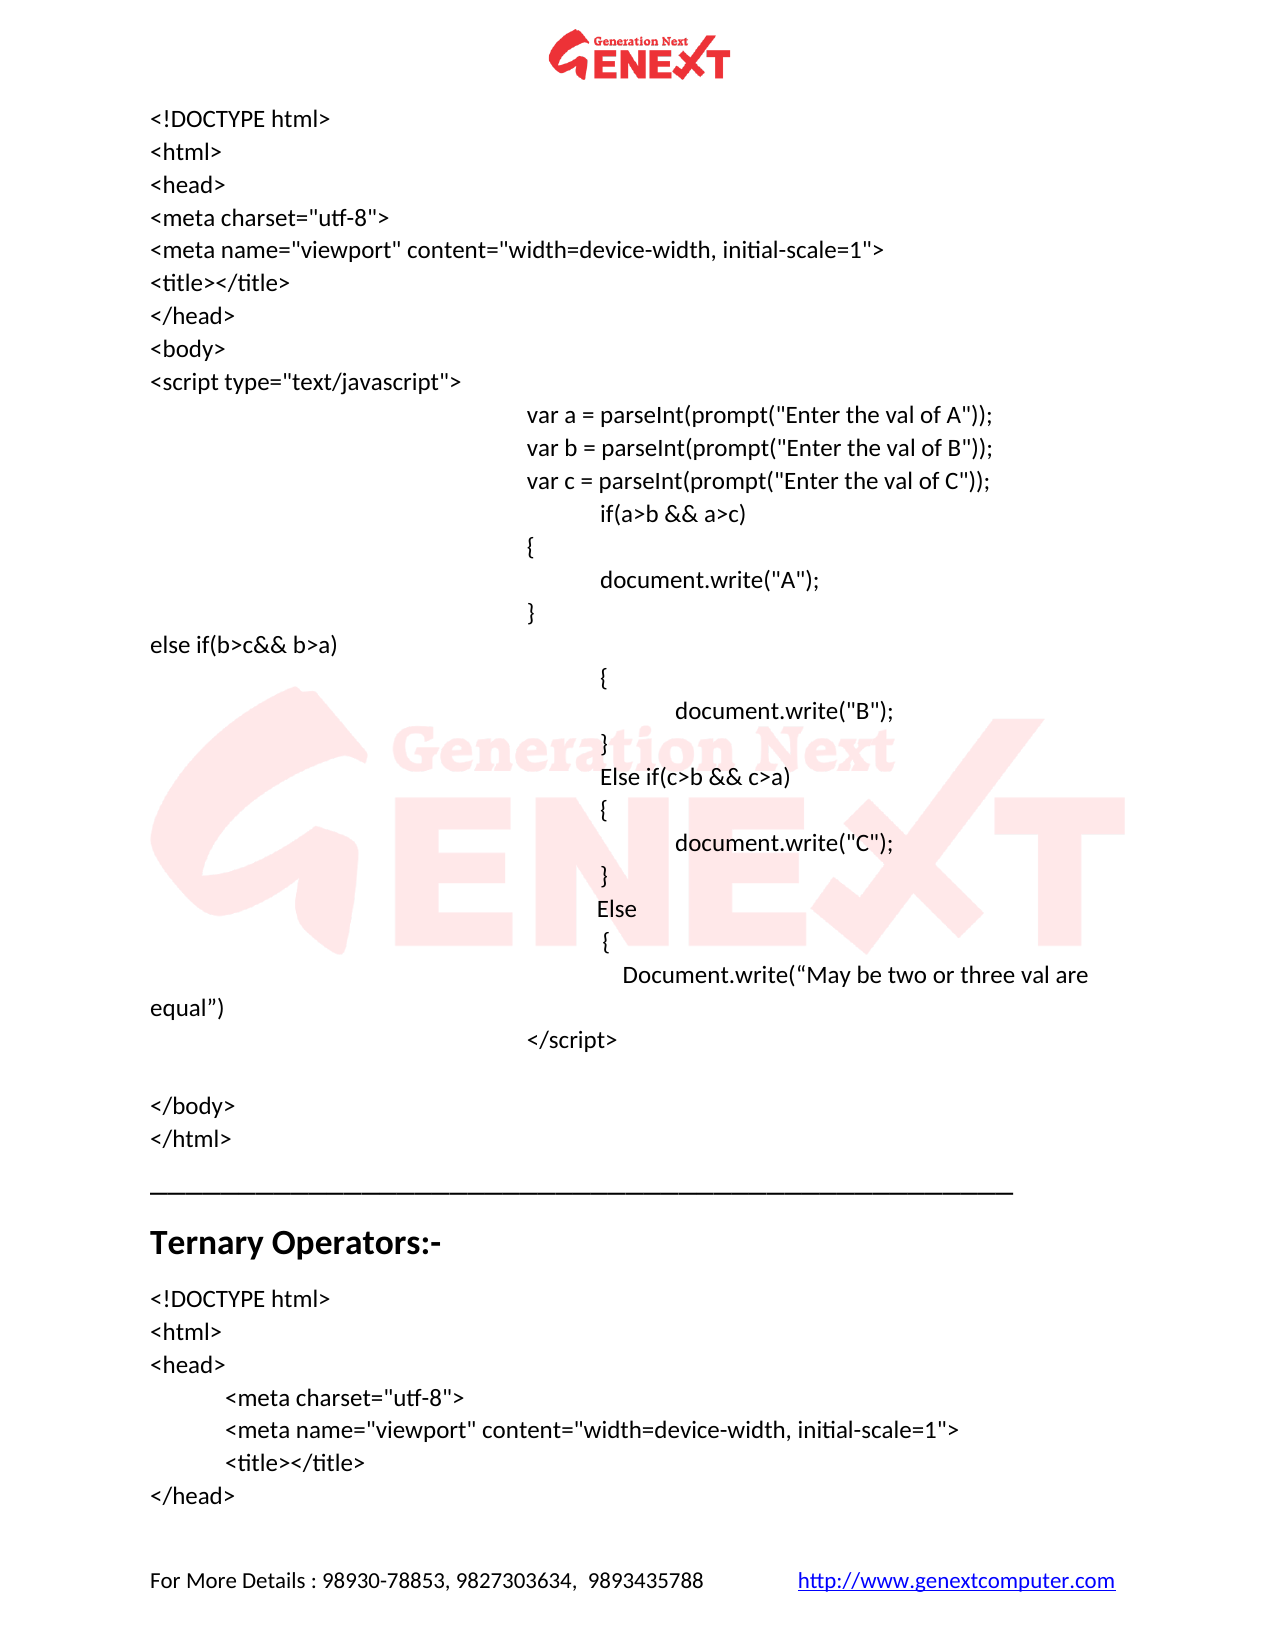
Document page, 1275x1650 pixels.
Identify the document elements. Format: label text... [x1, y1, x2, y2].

text var a = parseInt(prompt("Enter the val of A")); [150, 399, 1125, 430]
text _________________________________________________ [150, 1156, 1125, 1199]
text { [150, 926, 1125, 956]
text <meta name="viewport" content="width=device-width, initial-scale=1"> [150, 235, 1125, 265]
text var c = parseInt(prompt("Enter the val of C")); [150, 465, 1125, 496]
text <html> [150, 136, 1125, 166]
text </html> [150, 1123, 1125, 1154]
text document.write("B"); [150, 696, 1125, 726]
text <meta charset="utf-8"> [150, 202, 1125, 232]
text } [150, 860, 1125, 891]
text <!DOCTYPE html> [150, 1283, 1125, 1313]
text <script type="text/javascript"> [150, 366, 1125, 397]
text <meta name="viewport" content="width=device-width, initial-scale=1"> [150, 1415, 1125, 1445]
text <body> [150, 333, 1125, 364]
text if(a>b && a>c) [150, 498, 1125, 528]
text <!DOCTYPE html> [150, 103, 1125, 133]
text else if(b>c&& b>a) [150, 630, 1125, 660]
text document.write("A"); [150, 564, 1125, 594]
text <head> [150, 169, 1125, 199]
text </head> [150, 301, 1125, 331]
text <html> [150, 1316, 1125, 1346]
picture [548, 29, 731, 80]
text } [150, 597, 1125, 627]
text { [150, 794, 1125, 825]
text </head> [150, 1481, 1125, 1511]
text { [150, 663, 1125, 693]
text { [150, 531, 1125, 561]
text Else if(c>b && c>a) [150, 761, 1125, 792]
text <head> [150, 1349, 1125, 1379]
text Document.write(“May be two or three val are equal”) [150, 959, 1125, 1022]
text Ternary Operators:- [150, 1220, 1125, 1263]
text var b = parseInt(prompt("Enter the val of B")); [150, 432, 1125, 463]
text <meta charset="utf-8"> [150, 1382, 1125, 1412]
text } [150, 728, 1125, 759]
text <title></title> [150, 1448, 1125, 1478]
text <title></title> [150, 268, 1125, 298]
text </body> [150, 1091, 1125, 1121]
text Else [150, 893, 1125, 923]
text document.write("C"); [150, 827, 1125, 858]
text </script> [150, 1025, 1125, 1055]
